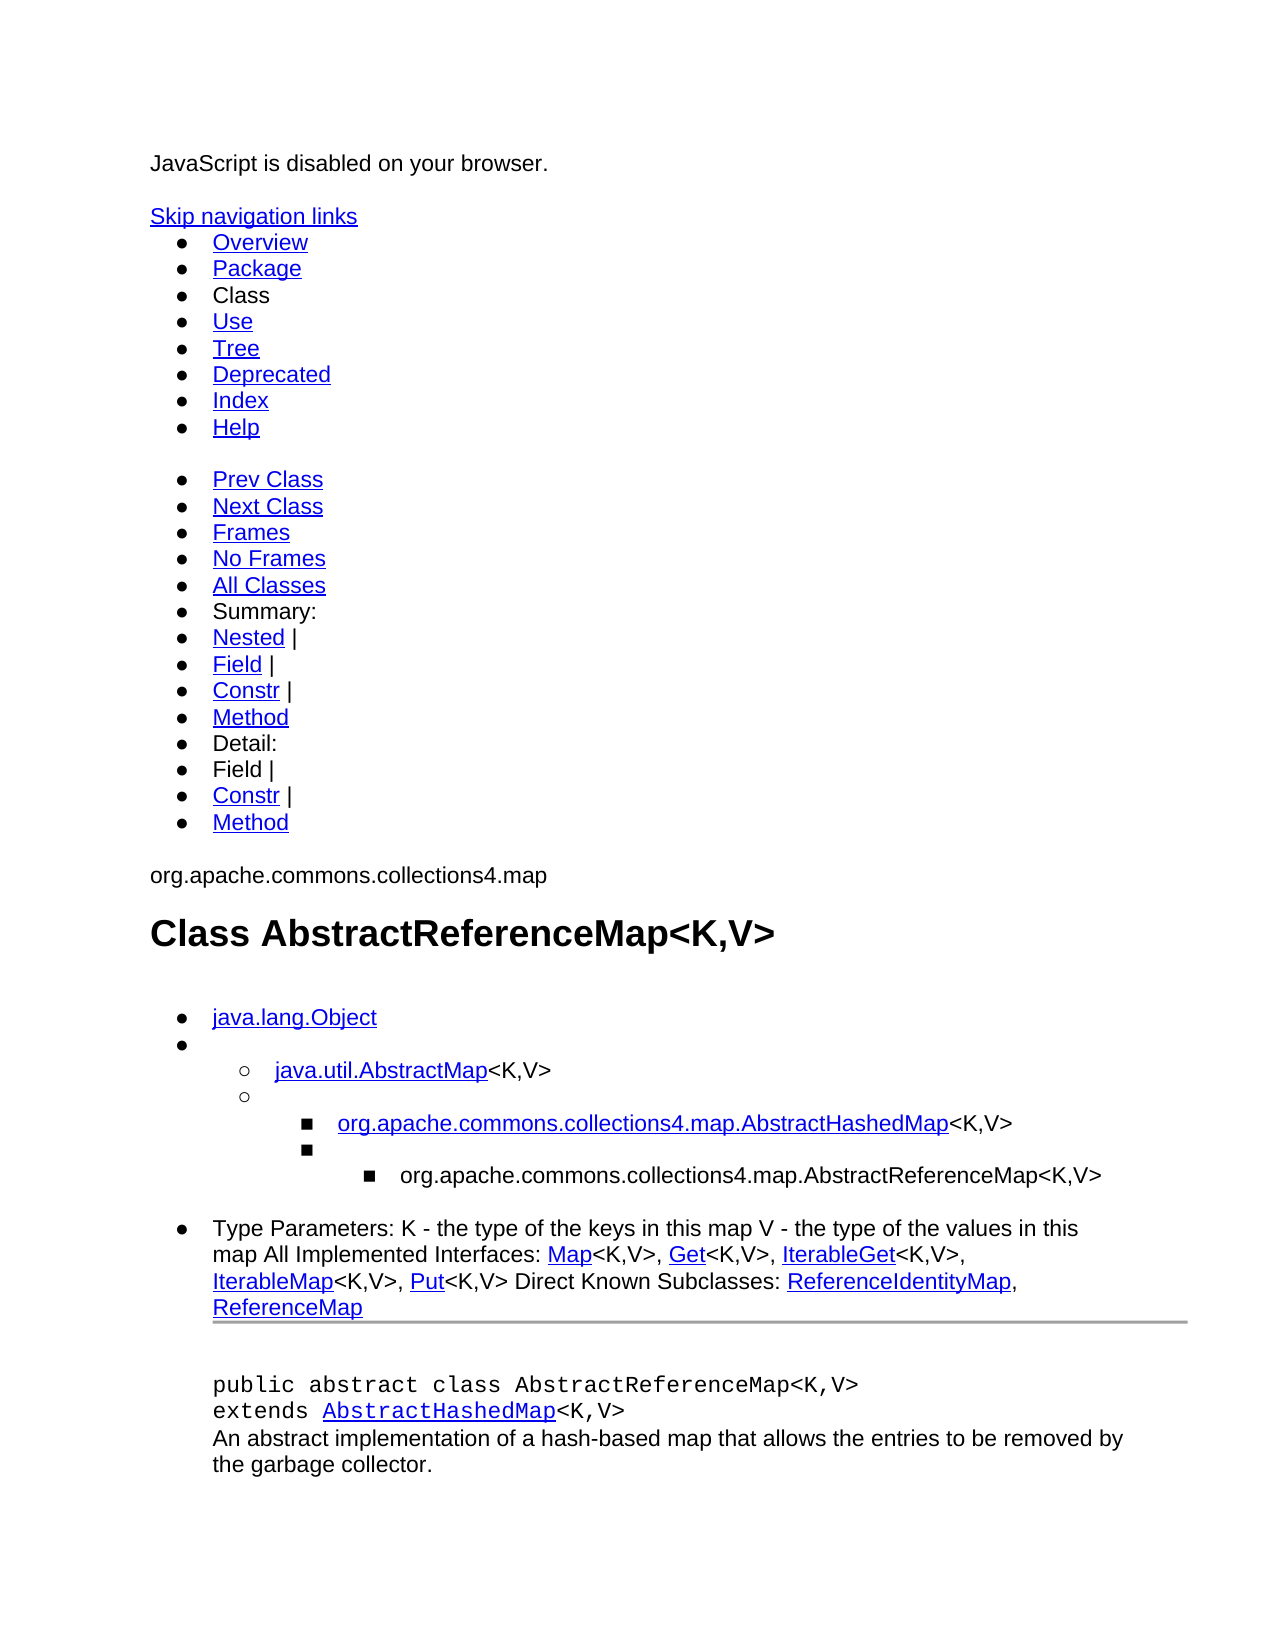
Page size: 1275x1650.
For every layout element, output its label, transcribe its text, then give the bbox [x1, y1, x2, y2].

text Skip navigation links [150, 203, 1125, 229]
subtitle Class AbstractReferenceMap<K,V> [150, 911, 1125, 954]
list Detail: [175, 730, 1125, 756]
list Overview [175, 229, 1125, 255]
list Help [175, 413, 1125, 440]
list java.lang.Object [175, 1004, 1125, 1031]
list org.apache.commons.collections4.map.AbstractHashedMap<K,V> [300, 1110, 1125, 1136]
list Prev Class [175, 466, 1125, 493]
list Method [175, 809, 1125, 835]
list Nested | [175, 624, 1125, 651]
list Next Class [175, 493, 1125, 519]
list Frames [175, 519, 1125, 545]
list Field | [175, 756, 1125, 782]
list Summary: [175, 598, 1125, 624]
list Index [175, 387, 1125, 413]
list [175, 1215, 1125, 1478]
list Class [175, 282, 1125, 308]
list org.apache.commons.collections4.map.AbstractReferenceMap<K,V> [362, 1162, 1125, 1189]
list No Frames [175, 545, 1125, 572]
text org.apache.commons.collections4.map [150, 862, 1125, 888]
list Tree [175, 334, 1125, 361]
list Constr | [175, 782, 1125, 809]
list java.util.AbstractMap<K,V> [237, 1057, 1125, 1083]
list Method [175, 703, 1125, 730]
list Use [175, 308, 1125, 334]
text JavaScript is disabled on your browser. [150, 150, 1125, 176]
list Deprecated [175, 361, 1125, 387]
list Package [175, 255, 1125, 282]
list Field | [175, 651, 1125, 677]
list All Classes [175, 572, 1125, 598]
list Constr | [175, 677, 1125, 703]
